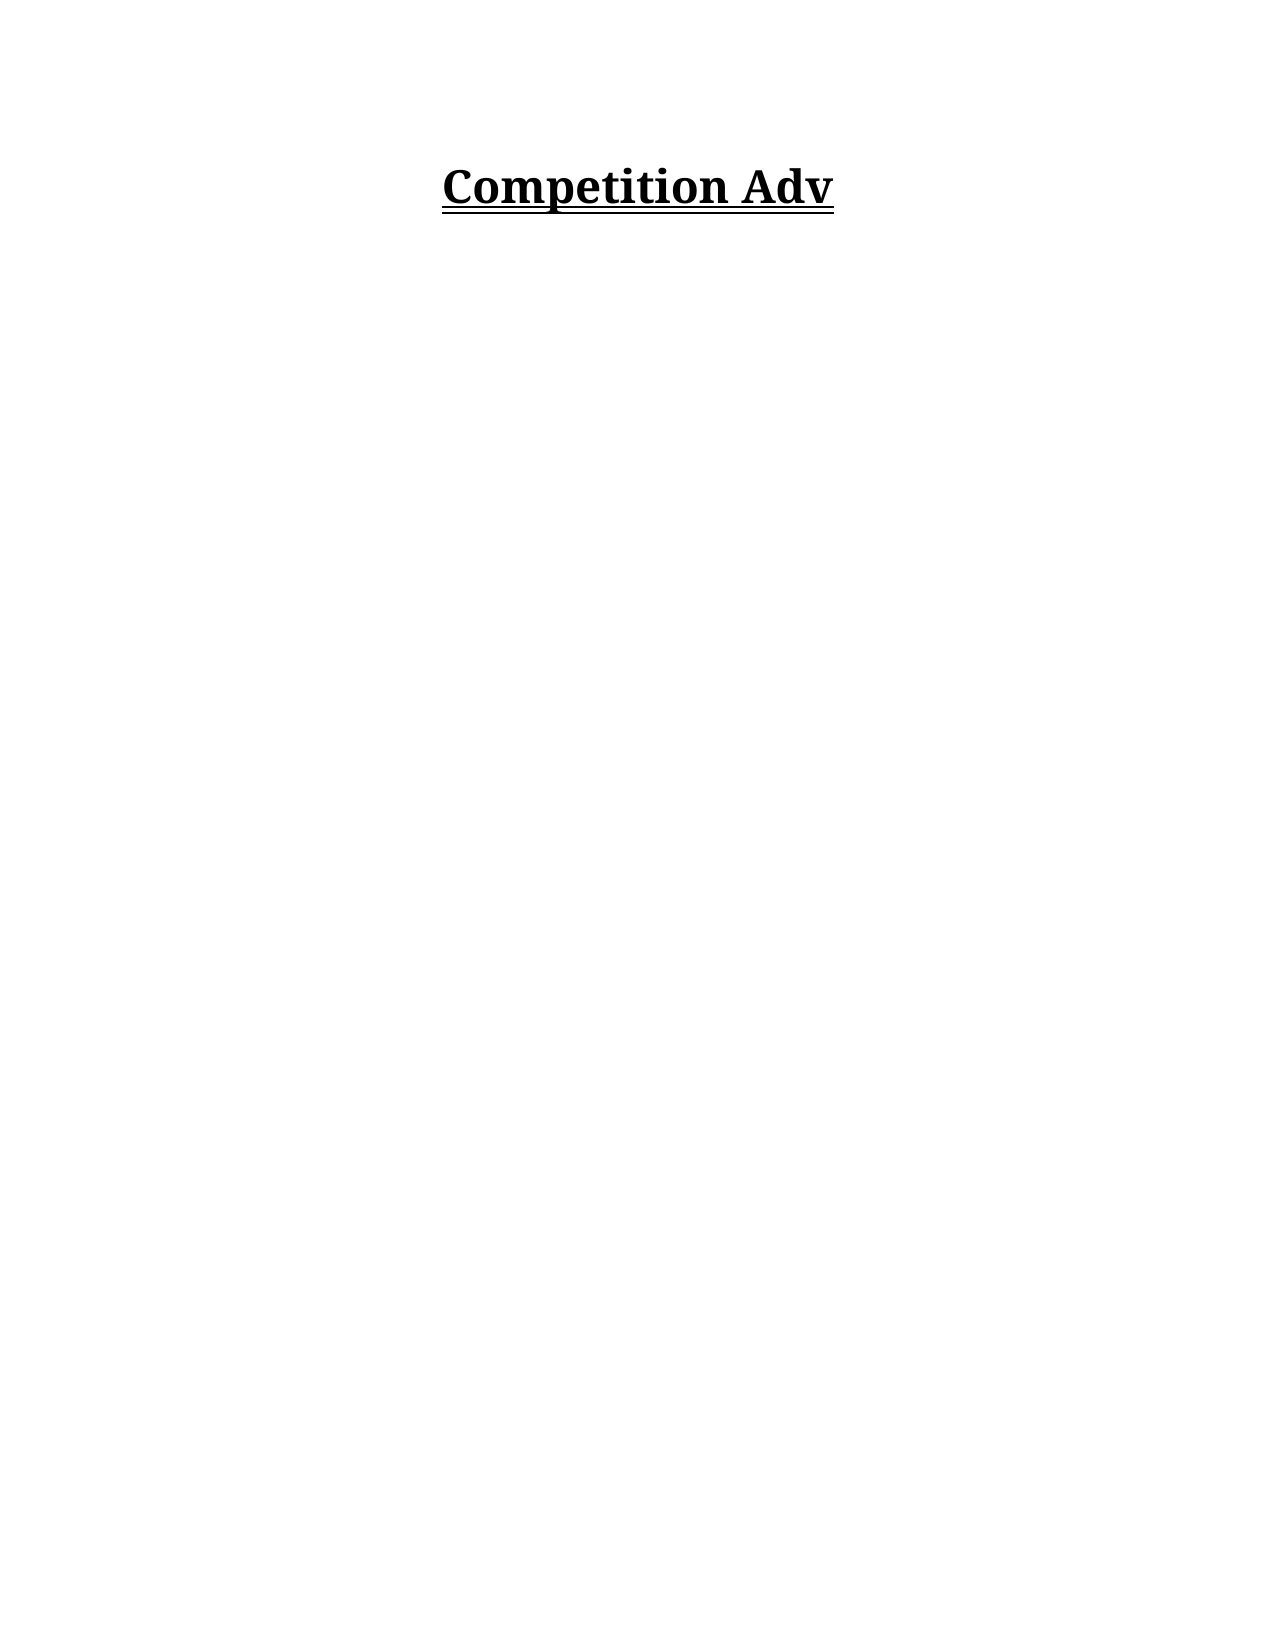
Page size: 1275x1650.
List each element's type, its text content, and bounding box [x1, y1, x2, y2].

subtitle Competition Adv [187, 154, 1087, 217]
